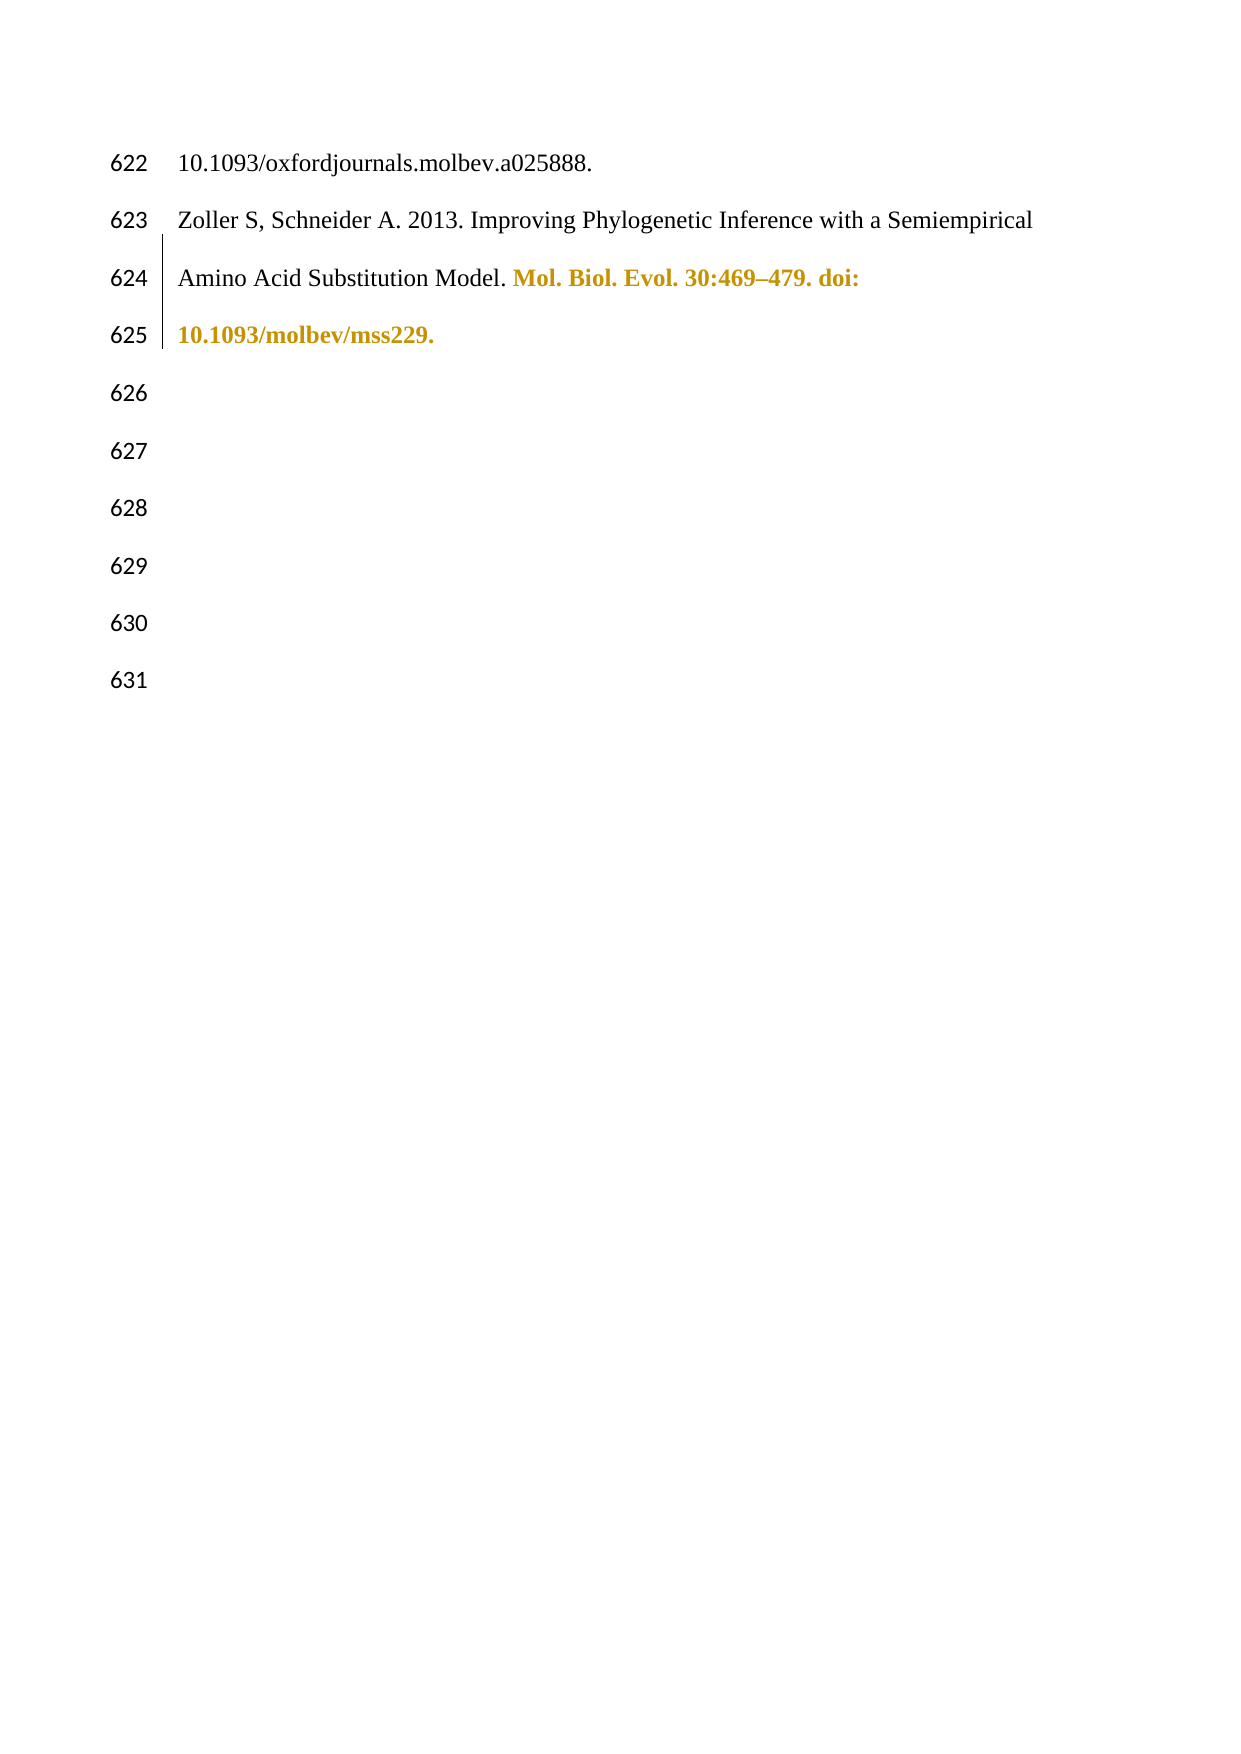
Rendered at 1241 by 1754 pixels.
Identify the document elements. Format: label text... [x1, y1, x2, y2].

text Zoller S, Schneider A. 2013. Improving Phylogenetic Inference with a Semiempirical Amino Acid Substitution Model. Mol. Biol. Evol. 30:469–479. doi: 10.1093/molbev/mss229. [177, 205, 1063, 349]
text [177, 148, 1063, 176]
